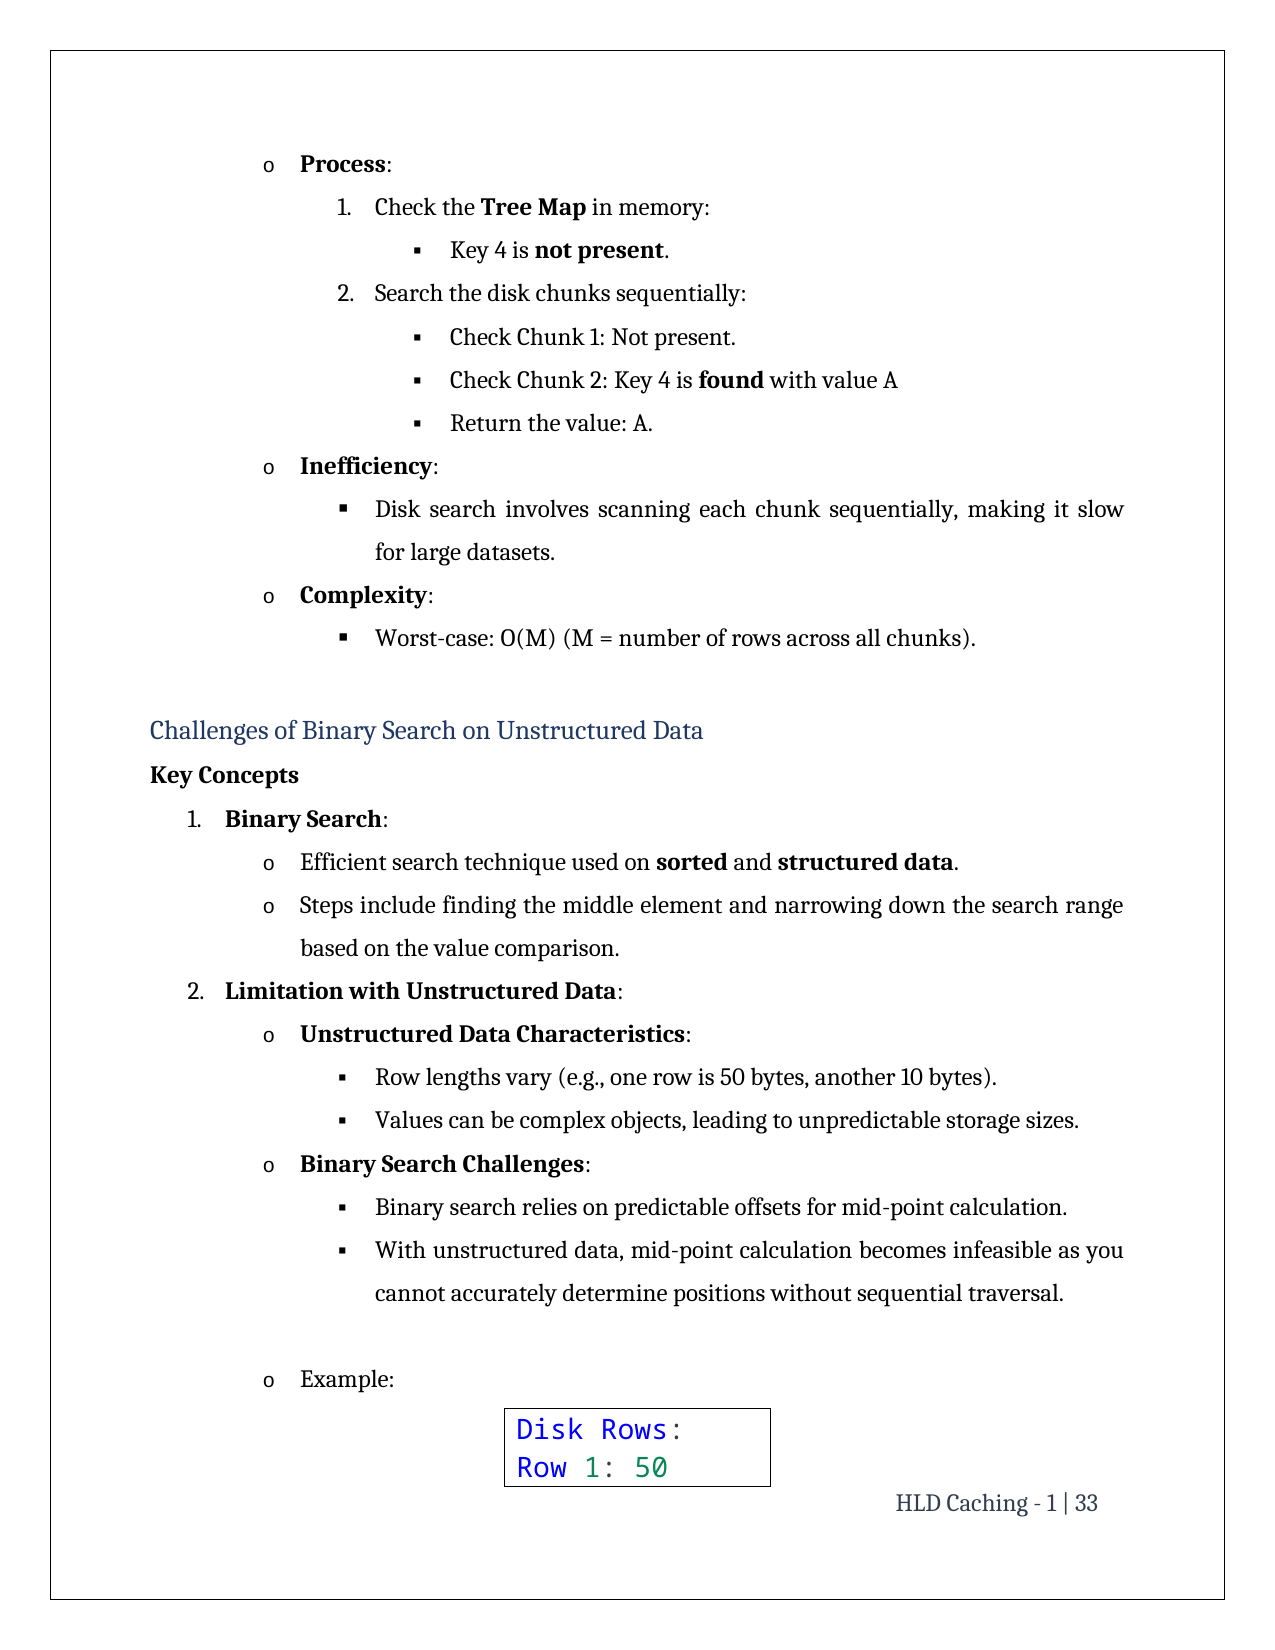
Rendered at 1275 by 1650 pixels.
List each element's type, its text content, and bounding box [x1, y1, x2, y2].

list Check Chunk 2: Key 4 is found with value A [412, 366, 1125, 394]
text Key Concepts [150, 761, 1125, 790]
list Limitation with Unstructured Data: [187, 977, 1125, 1006]
list Check the Tree Map in memory: [337, 193, 1125, 222]
list Example: [262, 1365, 1125, 1394]
list Process: [262, 150, 1125, 179]
list Binary Search Challenges: [262, 1149, 1125, 1178]
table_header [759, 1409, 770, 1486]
list Inefficiency: [262, 452, 1125, 481]
list Return the value: A. [412, 409, 1125, 437]
list Binary Search: [187, 804, 1125, 833]
list Search the disk chunks sequentially: [337, 279, 1125, 308]
list With unstructured data, mid-point calculation becomes infeasible as you cannot accurately determine positions without sequential traversal. [337, 1236, 1125, 1308]
list Disk search involves scanning each chunk sequentially, making it slow for large datasets. [337, 495, 1125, 567]
list Steps include finding the middle element and narrowing down the search range based on the value comparison. [262, 891, 1125, 963]
list Unstructured Data Characteristics: [262, 1020, 1125, 1049]
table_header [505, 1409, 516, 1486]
list Binary search relies on predictable offsets for mid-point calculation. [337, 1193, 1125, 1221]
list Complexity: [262, 581, 1125, 610]
list Check Chunk 1: Not present. [412, 322, 1125, 351]
list Efficient search technique used on sorted and structured data. [262, 848, 1125, 876]
subtitle Challenges of Binary Search on Unstructured Data [150, 715, 1125, 746]
list Values can be complex objects, leading to unpredictable storage sizes. [337, 1106, 1125, 1135]
list Key 4 is not present. [412, 236, 1125, 265]
list Row lengths vary (e.g., one row is 50 bytes, another 10 bytes). [337, 1063, 1125, 1092]
list Worst-case: O(M) (M = number of rows across all chunks). [337, 624, 1125, 653]
